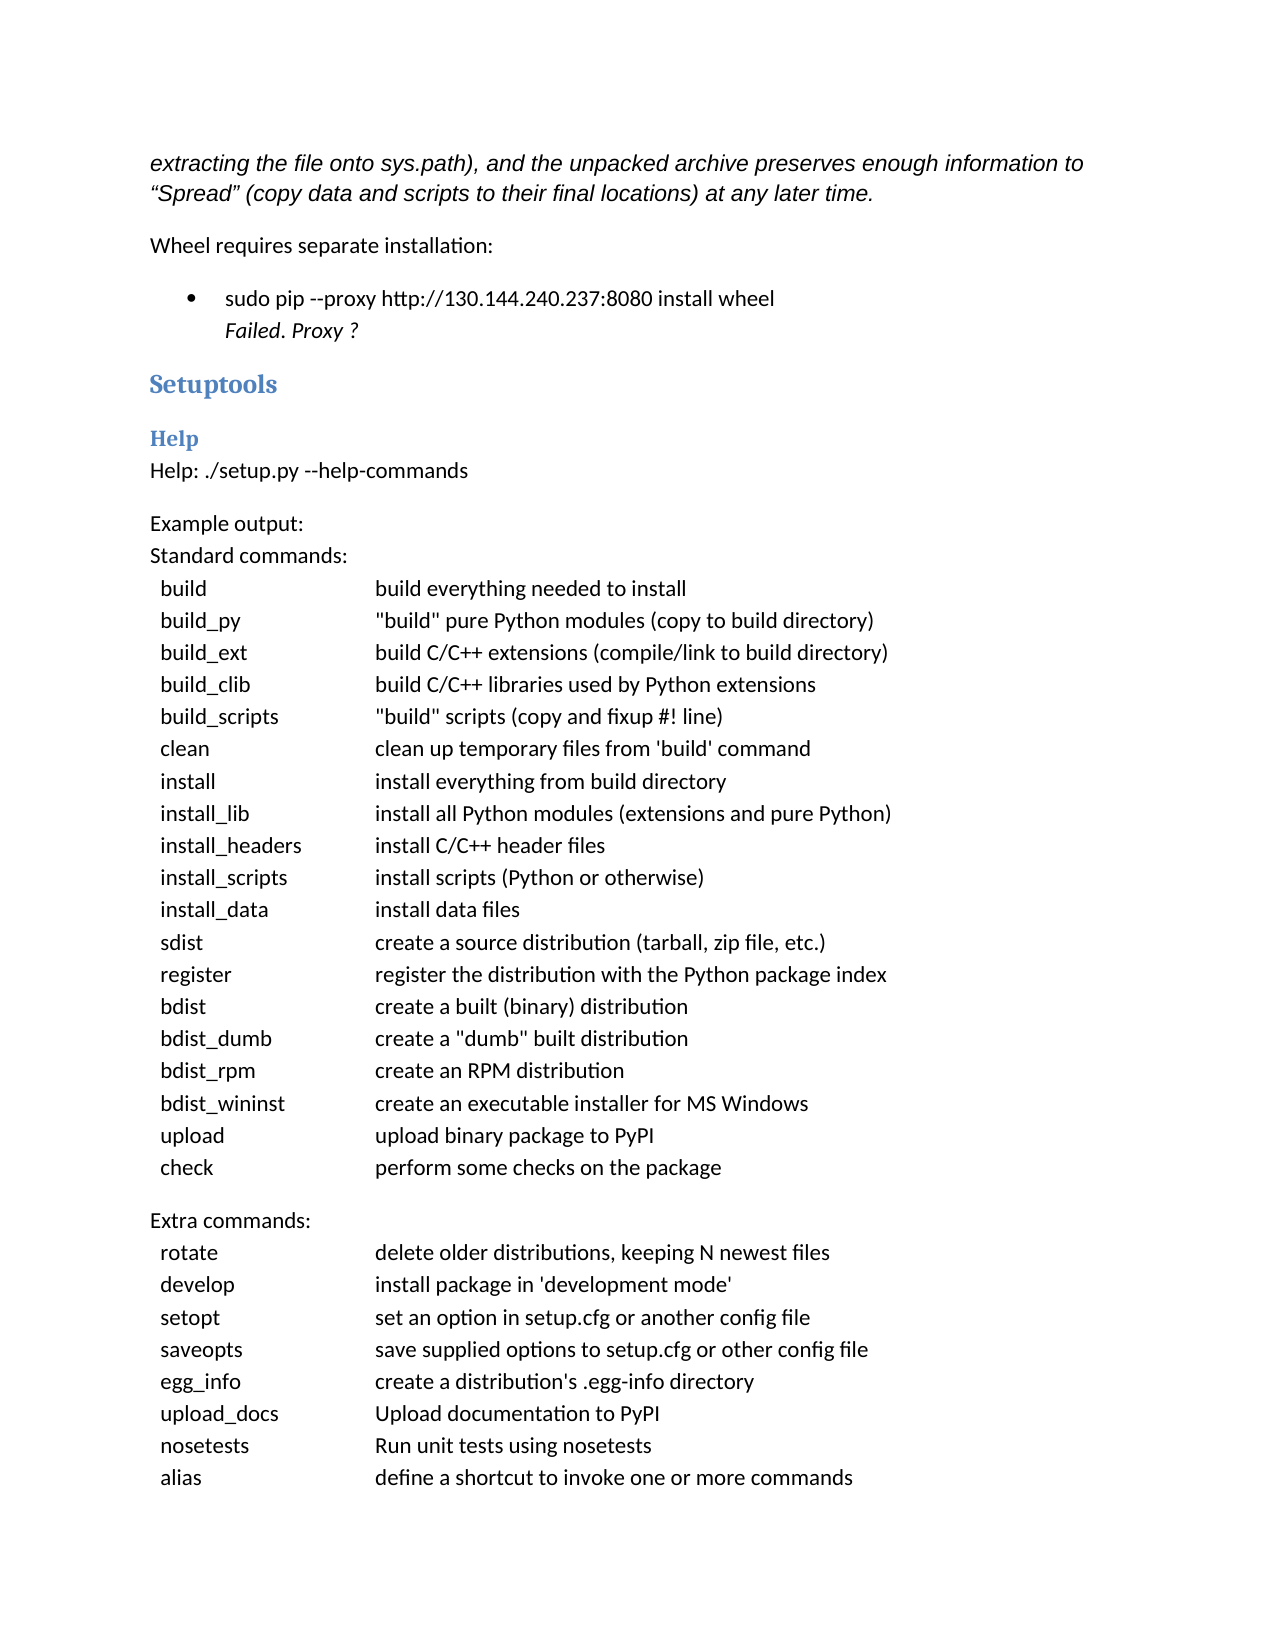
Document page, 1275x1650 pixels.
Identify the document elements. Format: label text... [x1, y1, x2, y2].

subtitle Help [150, 426, 1125, 452]
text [150, 150, 1125, 207]
text Wheel requires separate installation: [150, 231, 1125, 259]
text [150, 1206, 1125, 1492]
list sudo pip --proxy http://130.144.240.237:8080 install wheel Failed. Proxy ? [187, 284, 1125, 344]
subtitle Setuptools [150, 369, 1125, 401]
text Help: ./setup.py --help-commands [150, 456, 1125, 484]
text Example output: Standard commands: build build everything needed to install build_py "build" pure Python modules (copy to build directory) build_ext build C/C++ extensions (compile/link to build directory) build_clib build C/C++ libraries used by Python extensions build_scripts "build" scripts (copy and fixup #! line) clean clean up temporary files from 'build' command install install everything from build directory install_lib install all Python modules (extensions and pure Python) install_headers install C/C++ header files install_scripts install scripts (Python or otherwise) install_data install data files sdist create a source distribution (tarball, zip file, etc.) register register the distribution with the Python package index bdist create a built (binary) distribution bdist_dumb create a "dumb" built distribution bdist_rpm create an RPM distribution bdist_wininst create an executable installer for MS Windows upload upload binary package to PyPI check perform some checks on the package [150, 509, 1125, 1181]
